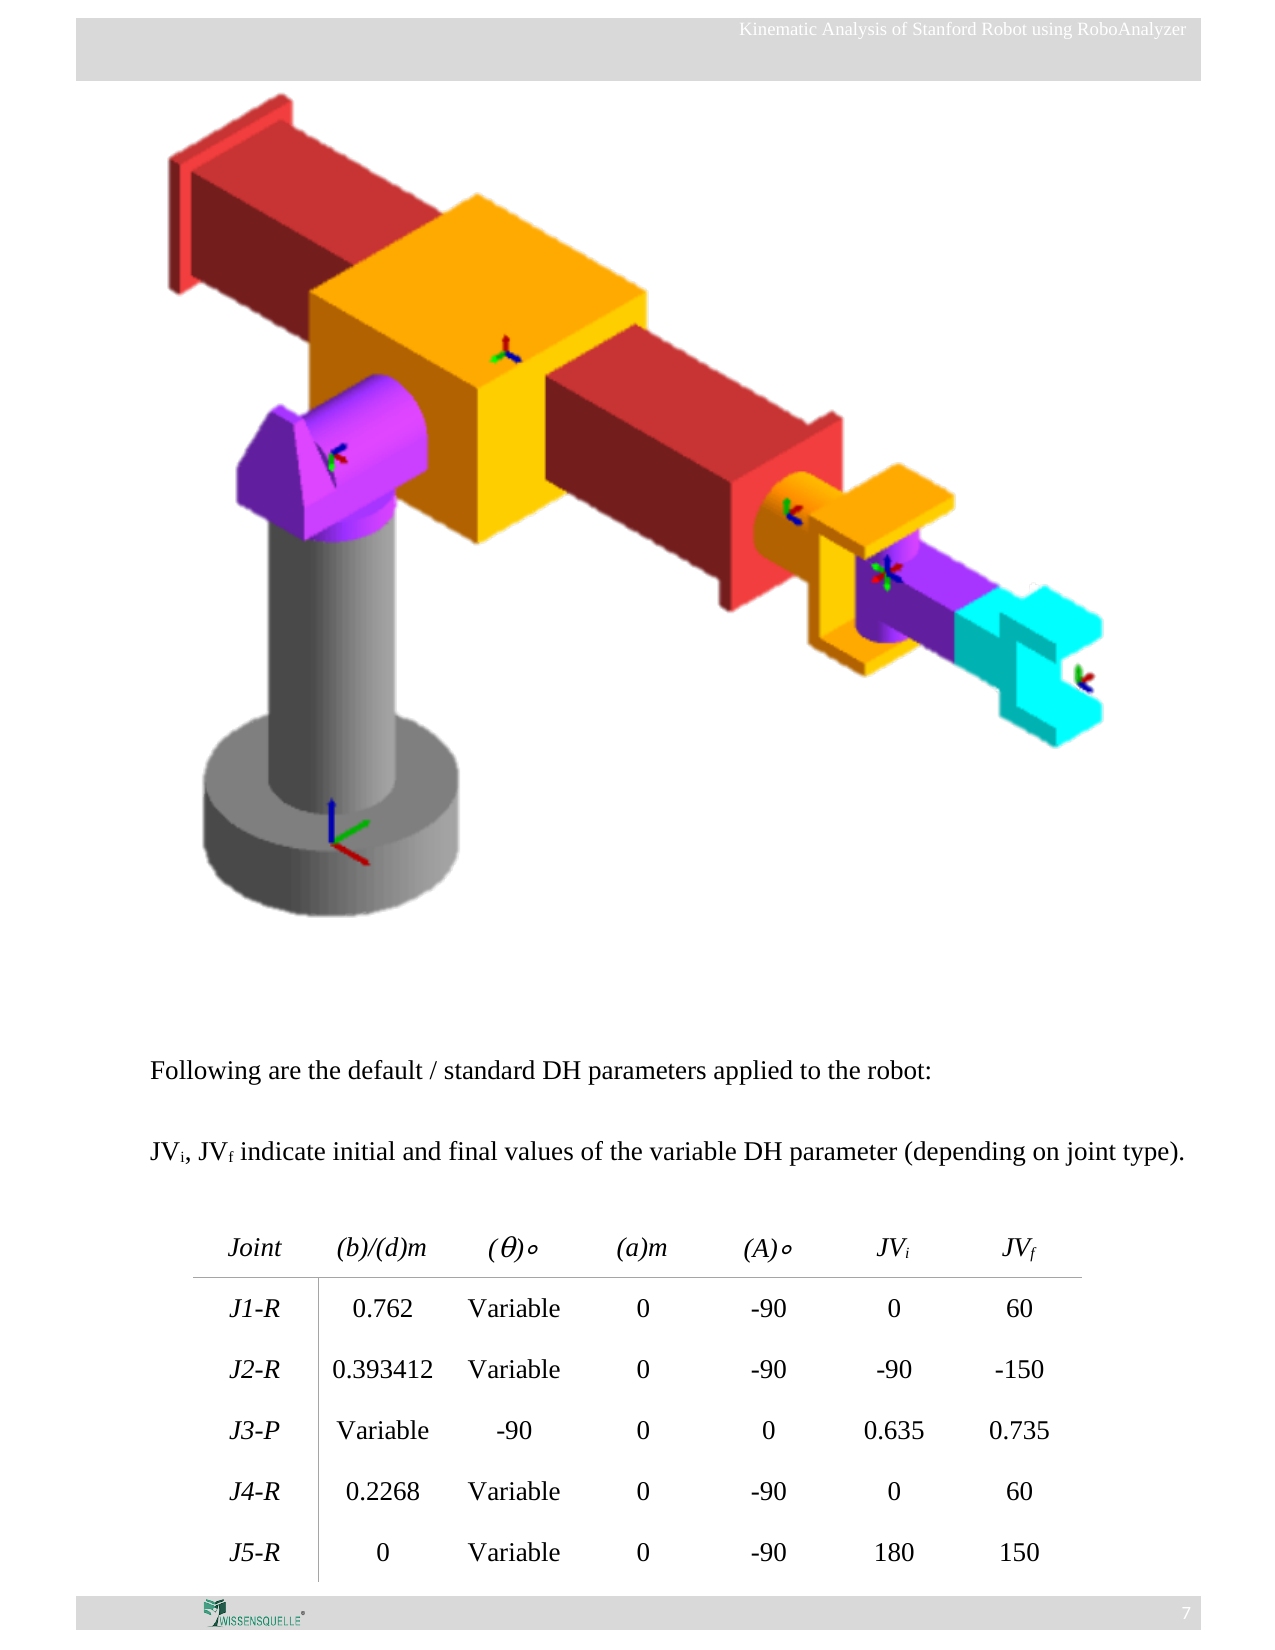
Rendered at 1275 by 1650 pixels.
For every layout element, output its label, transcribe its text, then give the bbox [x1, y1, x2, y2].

table_cell -90 [706, 1278, 831, 1338]
table_cell 0 [831, 1460, 957, 1521]
text Following are the default / standard DH parameters applied to the robot: [75, 1054, 1200, 1085]
table_cell 0 [831, 1278, 957, 1338]
table_header Joint [193, 1216, 318, 1277]
table_cell -90 [706, 1460, 831, 1521]
table_cell Variable [448, 1278, 581, 1338]
table_cell 60 [957, 1278, 1082, 1338]
table_cell -90 [831, 1338, 957, 1399]
table_cell Variable [448, 1338, 581, 1399]
table_cell 60 [957, 1460, 1082, 1521]
table_cell 0 [581, 1521, 706, 1582]
table_cell 0.762 [319, 1278, 448, 1338]
table_cell J3-P [193, 1399, 318, 1460]
table_cell 0.735 [957, 1399, 1082, 1460]
table_cell 0 [581, 1278, 706, 1338]
text JVi, JVf indicate initial and final values of the variable DH parameter (depending on joint type). [75, 1135, 1200, 1166]
table_cell 0 [581, 1399, 706, 1460]
table_header (Α)∘ [706, 1216, 831, 1277]
table_cell 0.2268 [319, 1460, 448, 1521]
table_cell 0.393412 [319, 1338, 448, 1399]
table_cell 150 [957, 1521, 1082, 1582]
table_cell -90 [706, 1338, 831, 1399]
table_cell J5-R [193, 1521, 318, 1582]
picture [159, 83, 1116, 923]
table_header (b)/(d)m [318, 1216, 448, 1277]
table_header (a)m [581, 1216, 706, 1277]
picture [200, 1595, 307, 1630]
table_cell Variable [448, 1460, 581, 1521]
table_cell 0 [581, 1460, 706, 1521]
table_header (θ)∘ [448, 1216, 581, 1277]
table_cell 0 [319, 1521, 448, 1582]
table_cell Variable [448, 1521, 581, 1582]
table_cell J1-R [193, 1278, 318, 1338]
table_cell J2-R [193, 1338, 318, 1399]
table_cell -90 [448, 1399, 581, 1460]
table_cell 0 [581, 1338, 706, 1399]
table_cell -90 [706, 1521, 831, 1582]
table_cell 0.635 [831, 1399, 957, 1460]
table_cell 180 [831, 1521, 957, 1582]
table_cell Variable [319, 1399, 448, 1460]
table_cell J4-R [193, 1460, 318, 1521]
table_header JVi [831, 1216, 957, 1277]
table_cell -150 [957, 1338, 1082, 1399]
table_cell 0 [706, 1399, 831, 1460]
table_header JVf [957, 1216, 1082, 1277]
